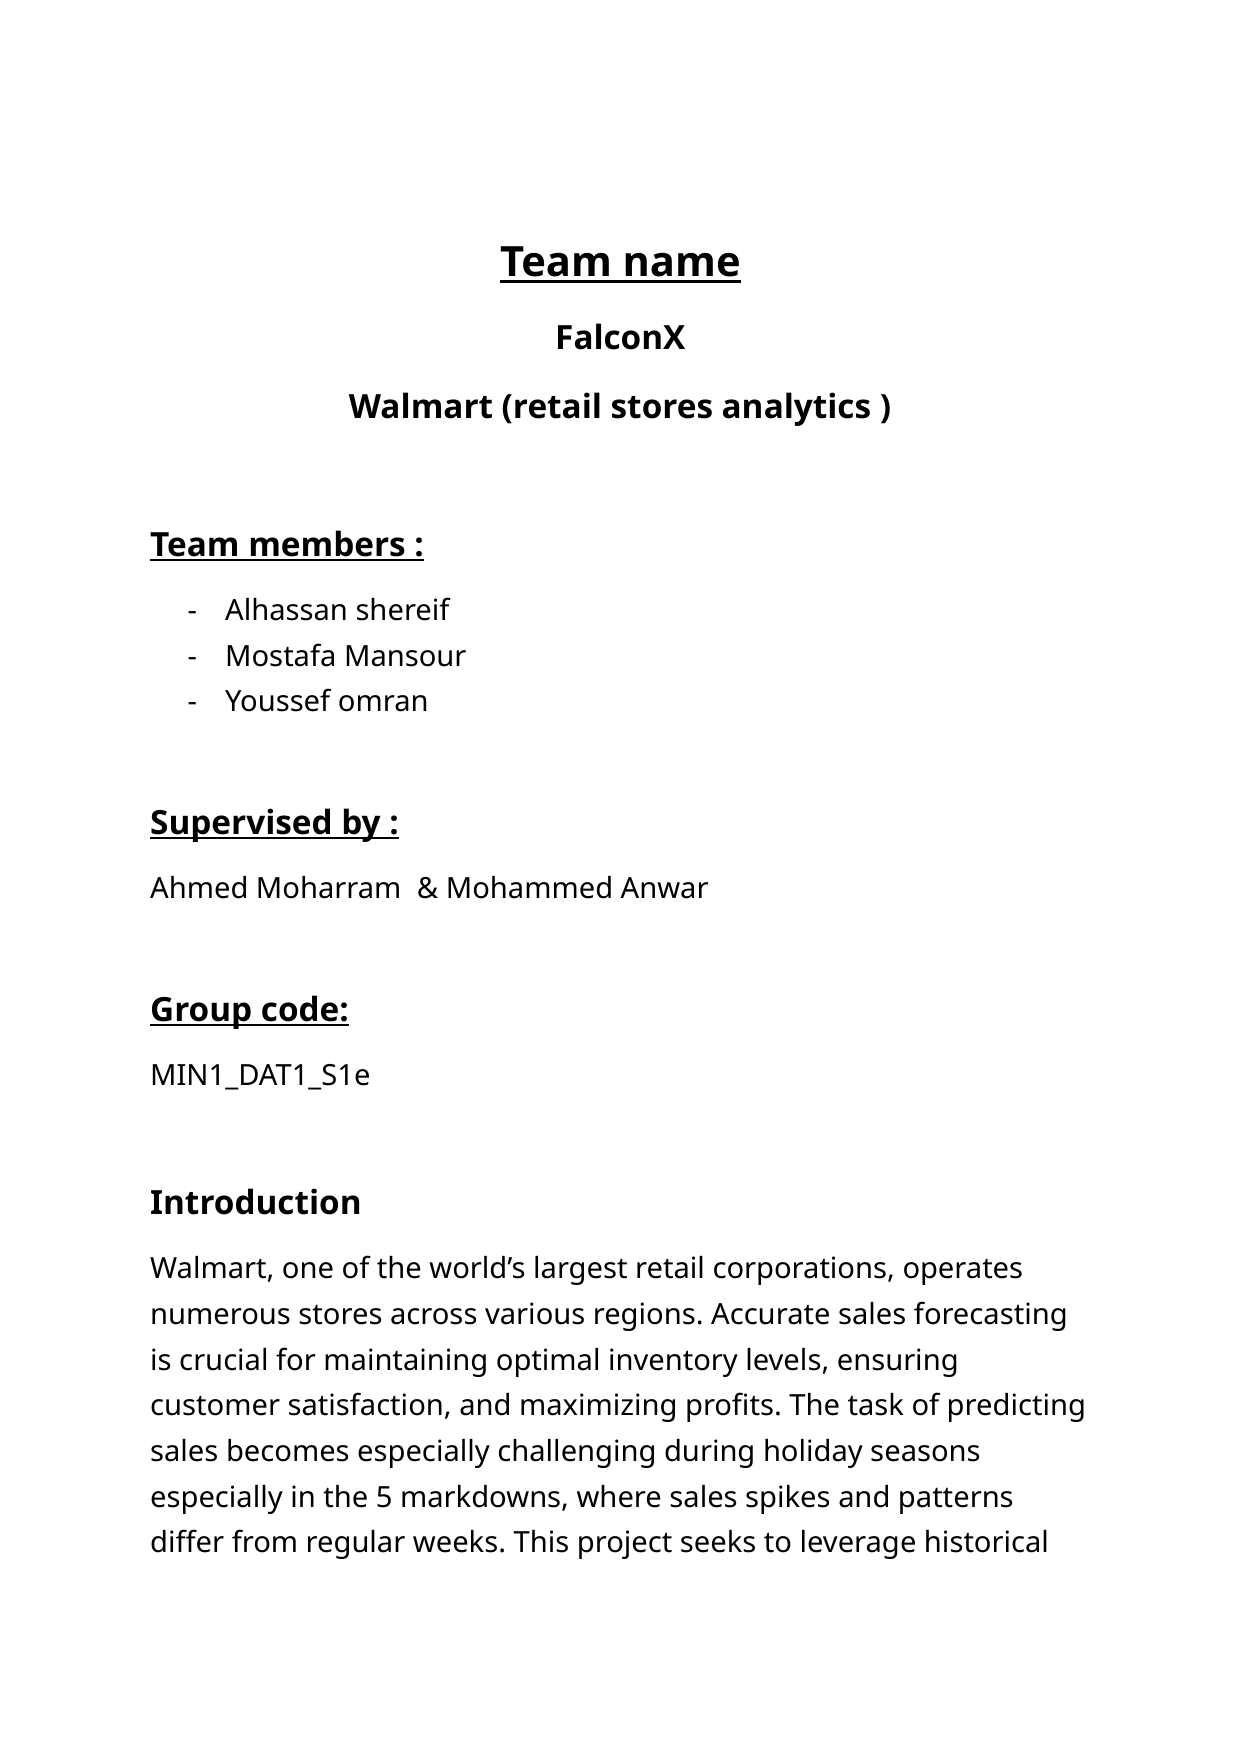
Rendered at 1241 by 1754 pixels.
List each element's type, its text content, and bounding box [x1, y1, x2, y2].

text FalconX [150, 314, 1090, 359]
text Group code: [150, 986, 1090, 1031]
text Team members : [150, 520, 1090, 566]
text Team name [150, 232, 1090, 289]
text Ahmed Moharram & Mohammed Anwar [150, 867, 1090, 907]
text Walmart (retail stores analytics ) [150, 383, 1090, 428]
list Youssef omran [187, 680, 1090, 720]
text Introduction [150, 1179, 1090, 1224]
text MIN1_DAT1_S1e [150, 1054, 1090, 1094]
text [150, 1248, 1090, 1561]
list Mostafa Mansour [187, 635, 1090, 674]
list Alhassan shereif [187, 589, 1090, 629]
text Supervised by : [150, 798, 1090, 844]
